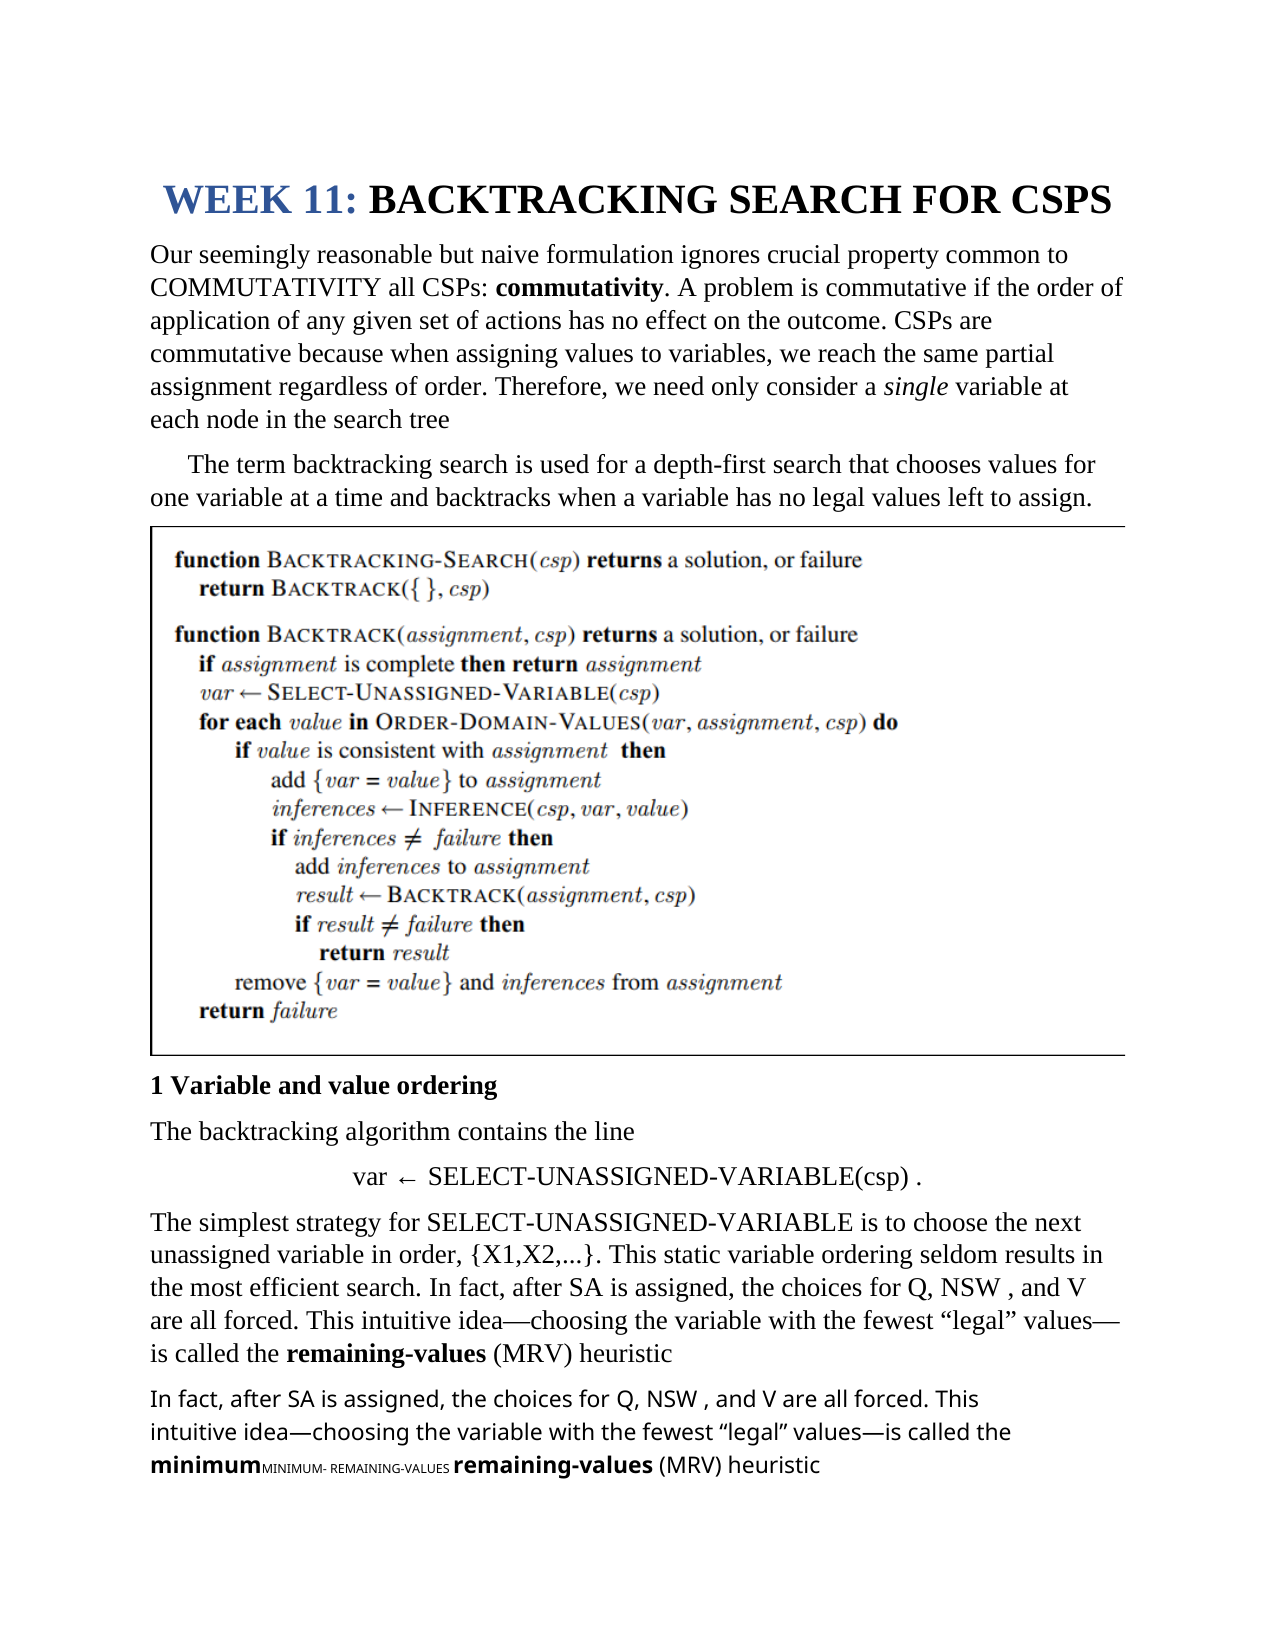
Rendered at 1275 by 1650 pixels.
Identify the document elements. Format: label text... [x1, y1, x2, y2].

subtitle WEEK 11: BACKTRACKING SEARCH FOR CSPS [150, 175, 1125, 223]
text var ← SELECT-UNASSIGNED-VARIABLE(csp) . [150, 1160, 1125, 1191]
text The term backtracking search is used for a depth-first search that chooses values for one variable at a time and backtracks when a variable has no legal values left to assign. [150, 448, 1125, 512]
text The simplest strategy for SELECT-UNASSIGNED-VARIABLE is to choose the next unassigned variable in order, {X1,X2,...}. This static variable ordering seldom results in the most efficient search. In fact, after SA is assigned, the choices for Q, NSW , and V are all forced. This intuitive idea—choosing the variable with the fewest “legal” values—is called the remaining-values (MRV) heuristic [150, 1206, 1125, 1368]
subtitle 1 Variable and value ordering [150, 1069, 1125, 1101]
text Our seemingly reasonable but naive formulation ignores crucial property common to COMMUTATIVITY all CSPs: commutativity. A problem is commutative if the order of application of any given set of actions has no effect on the outcome. CSPs are commutative because when assigning values to variables, we reach the same partial assignment regardless of order. Therefore, we need only consider a single variable at each node in the search tree [150, 238, 1125, 434]
text In fact, after SA is assigned, the choices for Q, NSW , and V are all forced. This intuitive idea—choosing the variable with the fewest “legal” values—is called the minimumMINIMUM- REMAINING-VALUES remaining-values (MRV) heuristic [150, 1383, 1125, 1480]
picture [150, 526, 1125, 1056]
text The backtracking algorithm contains the line [150, 1115, 1125, 1146]
